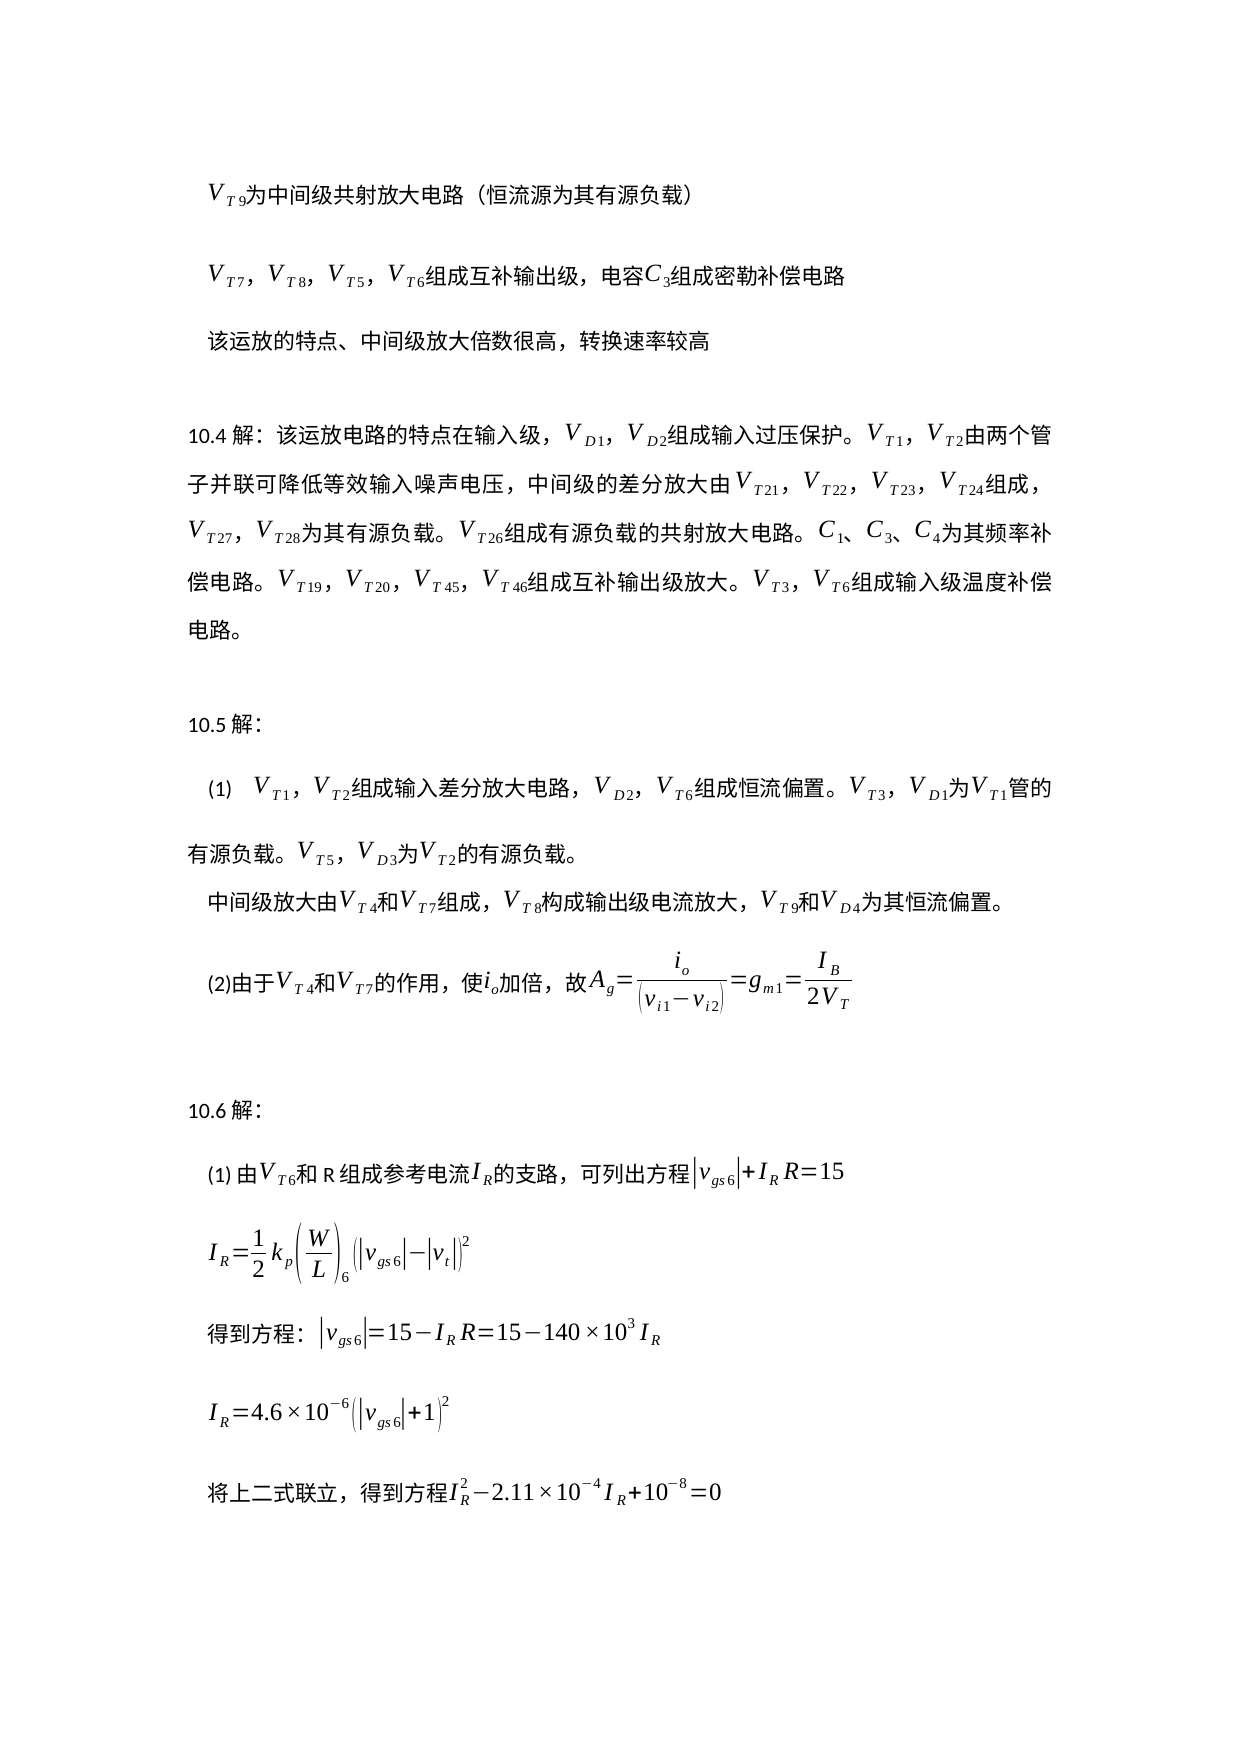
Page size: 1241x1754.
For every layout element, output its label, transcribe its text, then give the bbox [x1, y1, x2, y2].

text 10.6 解： [187, 1092, 1053, 1125]
text ，，，组成互补输出级，电容组成密勒补偿电路 [187, 243, 1053, 308]
text (2)由于和的作用，使加倍，故 [187, 933, 1053, 1031]
text 将上二式联立，得到方程 [187, 1459, 1053, 1524]
text 10.5 解： [187, 707, 1053, 739]
text 该运放的特点、中间级放大倍数很高，转换速率较高 [187, 324, 1053, 356]
text (1) 由和R组成参考电流的支路，可列出方程 [187, 1141, 1053, 1206]
text 得到方程： [187, 1300, 1053, 1365]
text (1) ，组成输入差分放大电路，，组成恒流偏置。，为管的有源负载。，为的有源负载。 [187, 755, 1053, 869]
text 中间级放大由和组成，构成输出级电流放大，和为其恒流偏置。 [187, 885, 1053, 917]
text 为中间级共射放大电路（恒流源为其有源负载） [187, 162, 1053, 227]
text 10.4 解：该运放电路的特点在输入级，，组成输入过压保护。，由两个管子并联可降低等效输入噪声电压，中间级的差分放大由，，，组成，，为其有源负载。组成有源负载的共射放大电路。、、为其频率补偿电路。，，，组成互补输出级放大。，组成输入级温度补偿电路。 [187, 418, 1053, 645]
